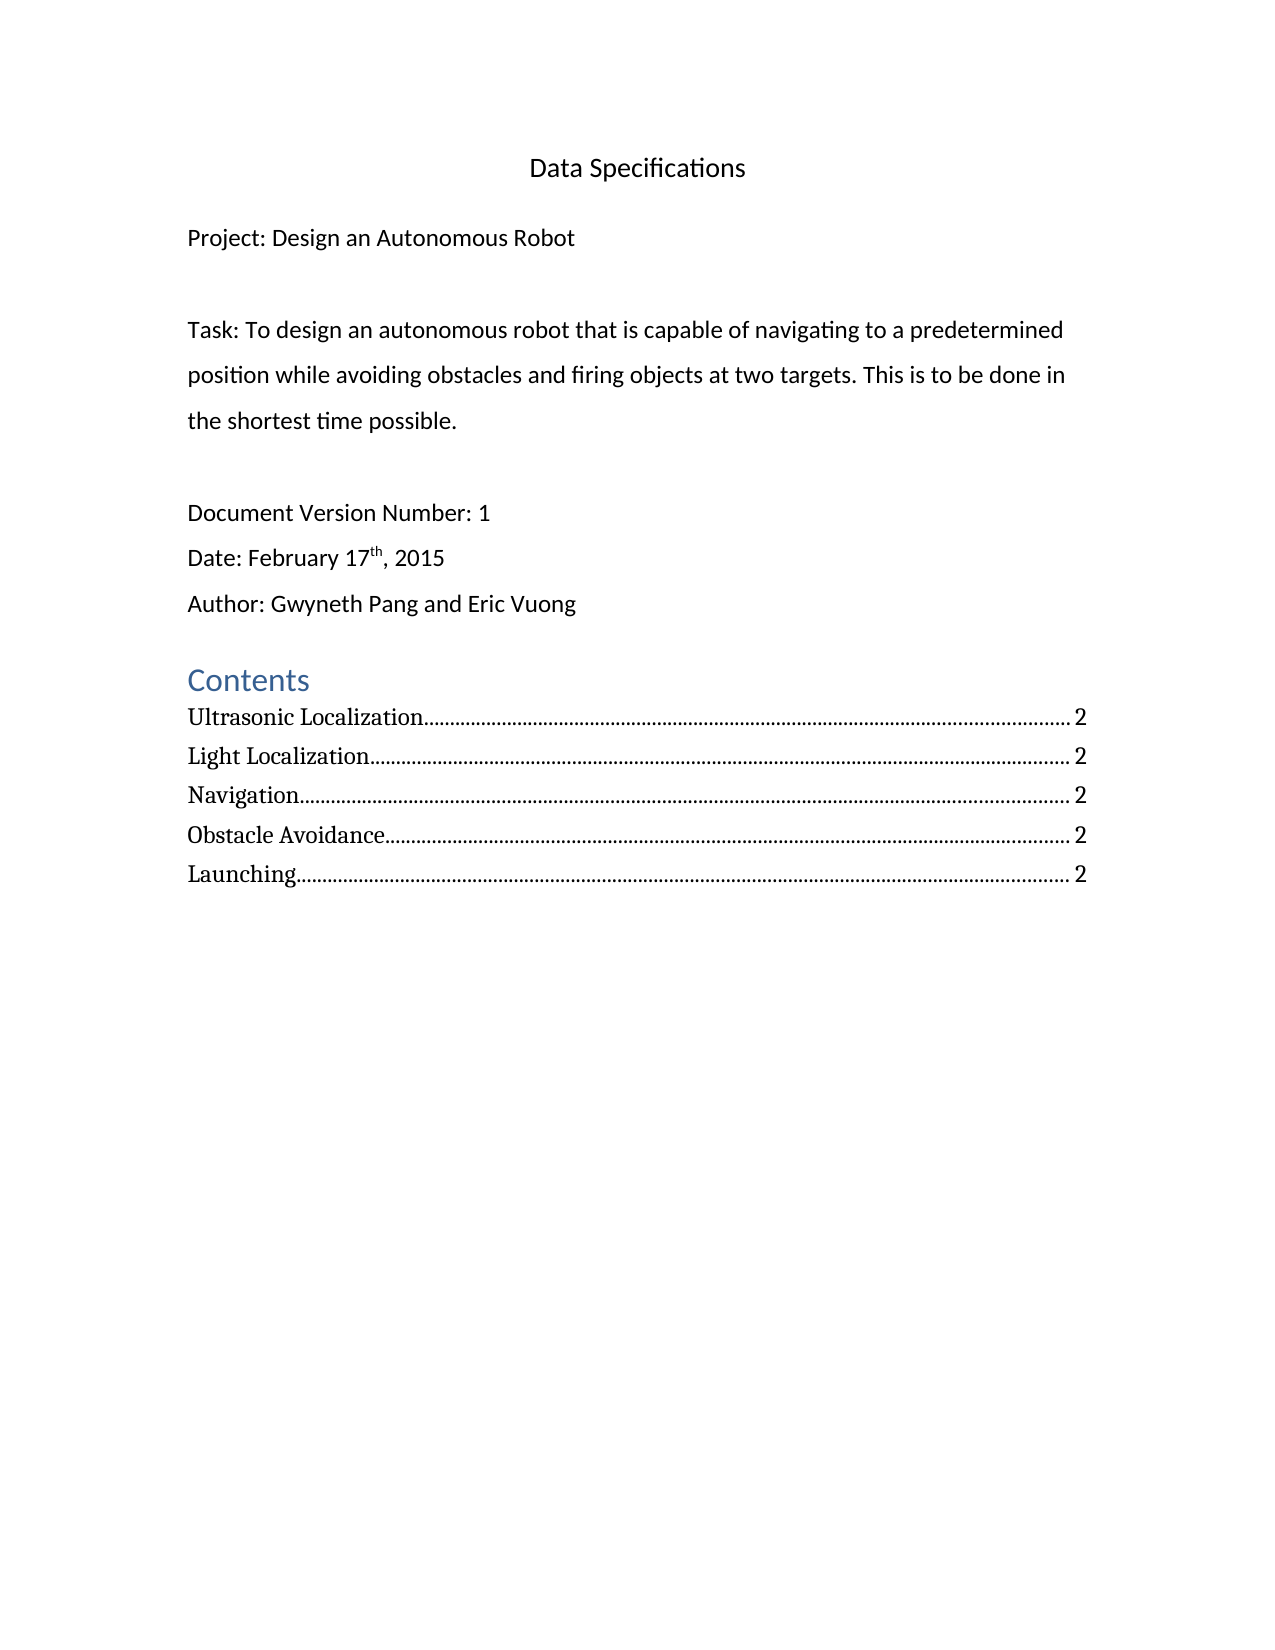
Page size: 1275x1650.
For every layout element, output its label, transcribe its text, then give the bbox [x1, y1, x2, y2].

text Project: Design an Autonomous Robot [187, 222, 1087, 253]
text Document Version Number: 1 [187, 497, 1087, 527]
text Date: February 17th, 2015 [187, 543, 1087, 573]
text Task: To design an autonomous robot that is capable of navigating to a predetermined position while avoiding obstacles and firing objects at two targets. This is to be done in the shortest time possible. [187, 314, 1087, 436]
text Data Specifications [187, 150, 1087, 184]
text Author: Gwyneth Pang and Eric Vuong [187, 588, 1087, 619]
